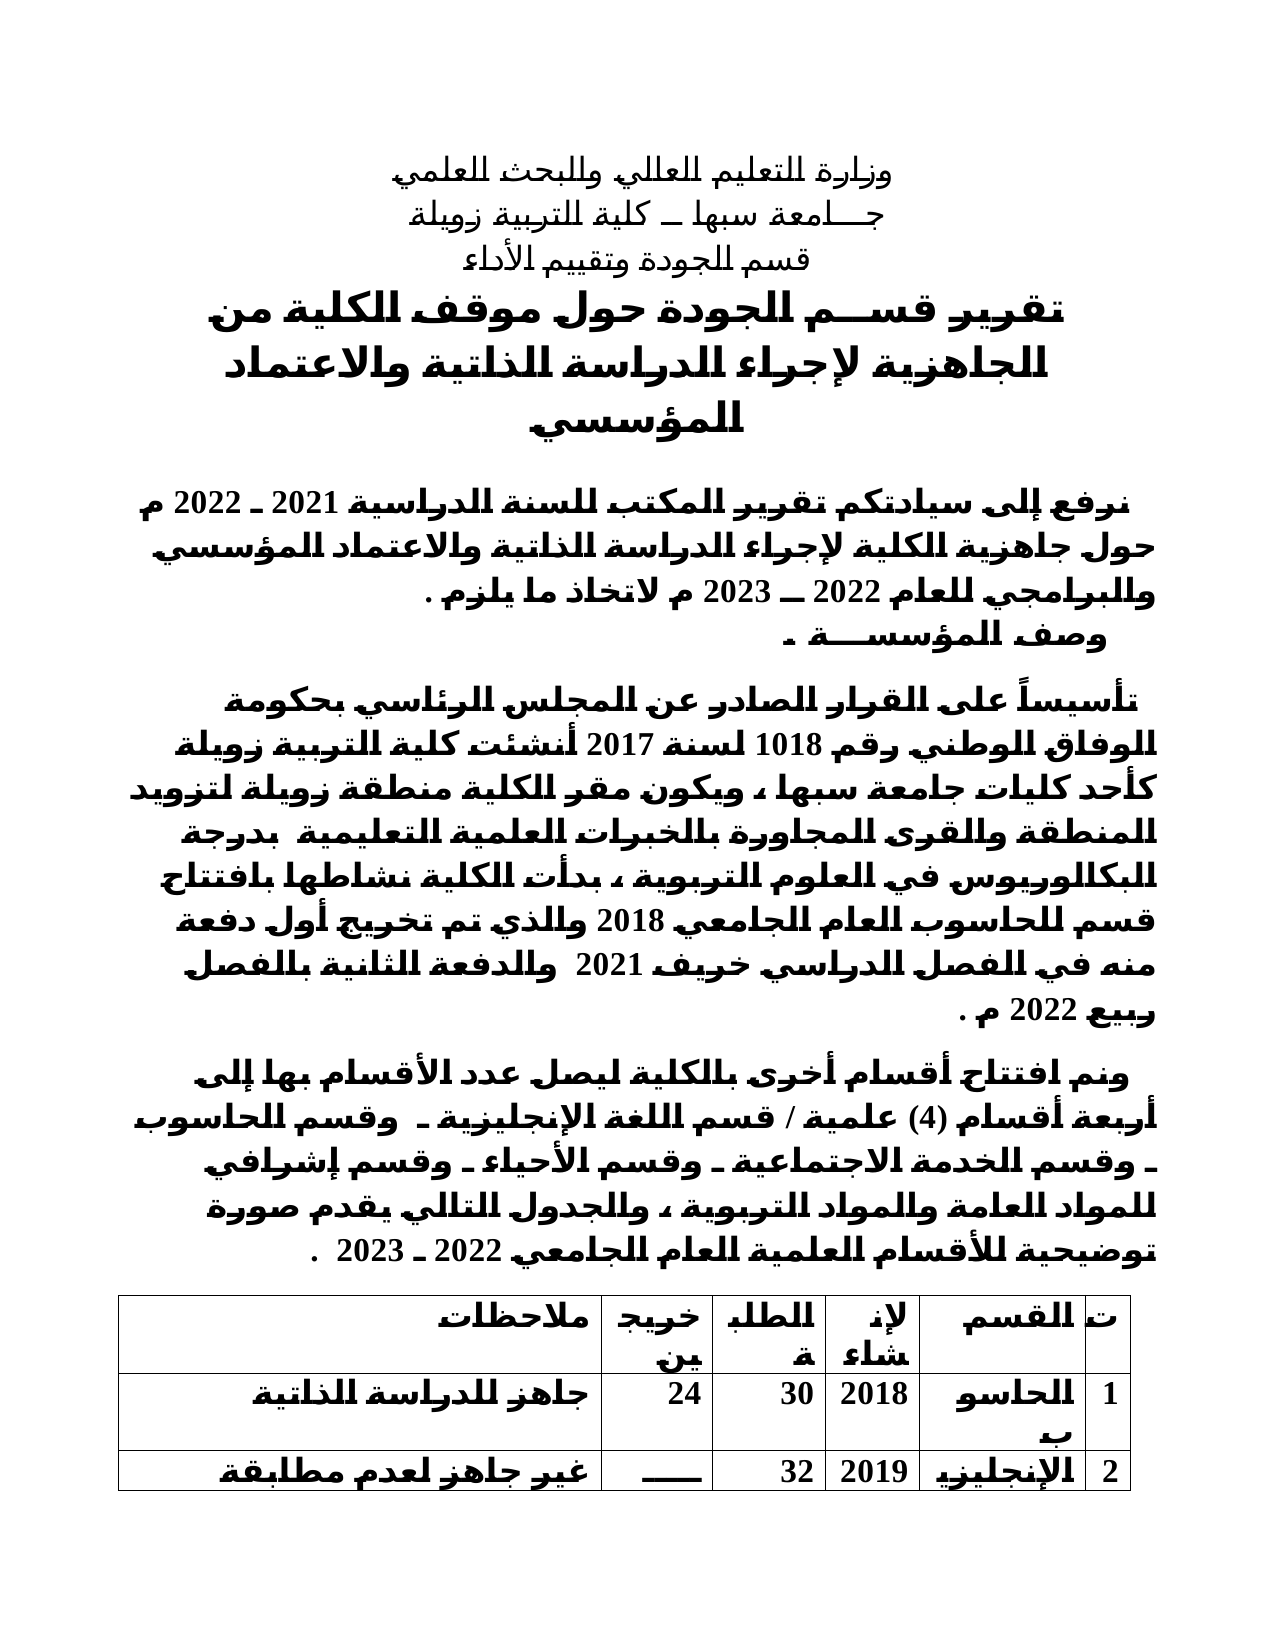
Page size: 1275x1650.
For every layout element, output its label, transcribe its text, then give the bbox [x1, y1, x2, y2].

table_cell 24 [602, 1374, 712, 1450]
table_cell جاهز للدراسة الذاتية [119, 1374, 601, 1450]
text وصف المؤسســـة . [118, 615, 1157, 654]
table_cell 1 [1086, 1374, 1130, 1450]
table_header القسم [920, 1296, 1085, 1372]
table_header الطلبة [713, 1296, 825, 1372]
text تأسيساً على القرار الصادر عن المجلس الرئاسي بحكومة الوفاق الوطني رقم 1018 لسنة 2017 أنشئت كلية التربية زويلة كأحد كليات جامعة سبها ، ويكون مقر الكلية منطقة زويلة لتزويد المنطقة والقرى المجاورة بالخبرات العلمية التعليمية بدرجة البكالوريوس في العلوم التربوية ، بدأت الكلية نشاطها بافتتاح قسم للحاسوب العام الجامعي 2018 والذي تم تخريج أول دفعة منه في الفصل الدراسي خريف 2021 والدفعة الثانية بالفصل ربيع 2022 م . [118, 680, 1157, 1027]
text جـــامعة سبها ــ كلية التربية زويلة [118, 194, 1157, 233]
text تقرير قســم الجودة حول موقف الكلية من الجاهزية لإجراء الدراسة الذاتية والاعتماد المؤسسي [118, 284, 1157, 442]
table_cell ـــــ [602, 1451, 712, 1489]
text نرفع إلى سيادتكم تقرير المكتب للسنة الدراسية 2021 ـ 2022 م حول جاهزية الكلية لإجراء الدراسة الذاتية والاعتماد المؤسسي والبرامجي للعام 2022 ــ 2023 م لاتخاذ ما يلزم . [118, 483, 1157, 609]
text ونم افتتاح أقسام أخرى بالكلية ليصل عدد الأقسام بها إلى أربعة أقسام (4) علمية / قسم اللغة الإنجليزية ـ وقسم الحاسوب ـ وقسم الخدمة الاجتماعية ـ وقسم الأحياء ـ وقسم إشرافي للمواد العامة والمواد التربوية ، والجدول التالي يقدم صورة توضيحية للأقسام العلمية العام الجامعي 2022 ـ 2023 . [118, 1054, 1157, 1268]
table_cell الإنجليزية [920, 1451, 1085, 1489]
table_cell 2019 [826, 1451, 919, 1489]
table_cell 32 [713, 1451, 825, 1489]
table_header خريجين [602, 1296, 712, 1372]
text قسم الجودة وتقييم الأداء [118, 239, 1157, 278]
table_cell 2018 [826, 1374, 919, 1450]
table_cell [119, 1451, 601, 1489]
text وزارة التعليم العالي والبحث العلمي [118, 150, 1157, 189]
table_header لإنشاء [826, 1296, 919, 1372]
table_header ملاحظات [119, 1296, 601, 1372]
table_cell الحاسوب [920, 1374, 1085, 1450]
table_cell 2 [1086, 1451, 1130, 1489]
table_header ت [1086, 1296, 1130, 1372]
table_cell 30 [713, 1374, 825, 1450]
